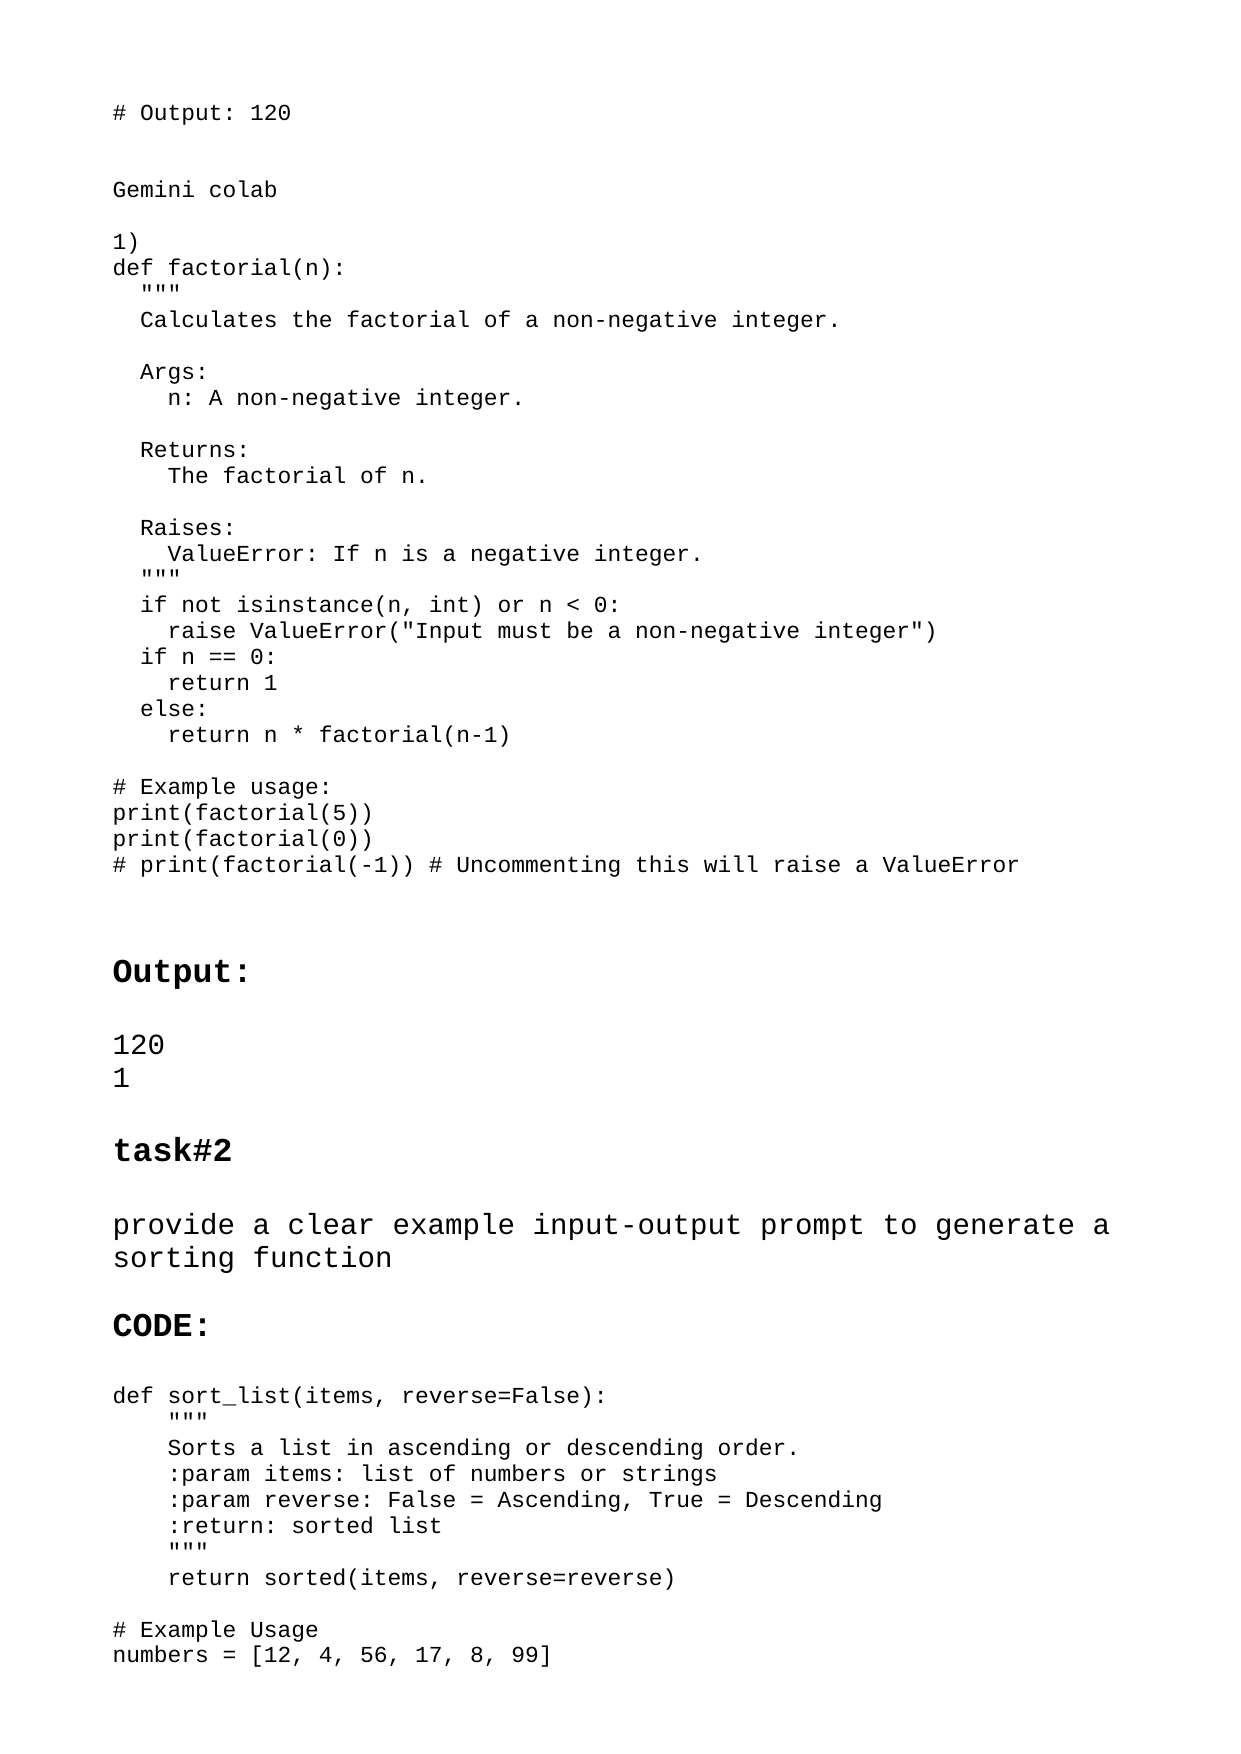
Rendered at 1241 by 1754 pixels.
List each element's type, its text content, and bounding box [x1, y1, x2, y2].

text return sorted(items, reverse=reverse) [112, 1566, 1165, 1592]
text Returns: [112, 438, 1165, 464]
text n: A non-negative integer. [112, 386, 1165, 412]
text print(factorial(0)) [112, 827, 1165, 853]
text # Output: 120 [112, 101, 1165, 127]
text Gemini colab [112, 179, 1165, 205]
text ValueError: If n is a negative integer. [112, 542, 1165, 568]
text """ [112, 1410, 1165, 1436]
text print(factorial(5)) [112, 801, 1165, 827]
text Sorts a list in ascending or descending order. [112, 1436, 1165, 1462]
text Output: [112, 955, 1165, 992]
text 120 [112, 1030, 1165, 1063]
text # Example usage: [112, 775, 1165, 801]
text task#2 [112, 1134, 1165, 1172]
text """ [112, 568, 1165, 594]
text :param items: list of numbers or strings [112, 1462, 1165, 1488]
text return n * factorial(n-1) [112, 723, 1165, 749]
text Args: [112, 360, 1165, 386]
text return 1 [112, 672, 1165, 697]
text CODE: [112, 1309, 1165, 1347]
text Calculates the factorial of a non-negative integer. [112, 308, 1165, 334]
text """ [112, 282, 1165, 308]
text # print(factorial(-1)) # Uncommenting this will raise a ValueError [112, 853, 1165, 879]
text :param reverse: False = Ascending, True = Descending [112, 1488, 1165, 1514]
text The factorial of n. [112, 464, 1165, 490]
text Raises: [112, 516, 1165, 542]
text else: [112, 697, 1165, 723]
text raise ValueError("Input must be a non-negative integer") [112, 620, 1165, 646]
text def sort_list(items, reverse=False): [112, 1384, 1165, 1410]
text """ [112, 1540, 1165, 1566]
text provide a clear example input-output prompt to generate a sorting function [112, 1210, 1165, 1276]
text if n == 0: [112, 646, 1165, 672]
text numbers = [12, 4, 56, 17, 8, 99] [112, 1644, 1165, 1670]
text 1 [112, 1063, 1165, 1096]
text 1) [112, 231, 1165, 257]
text # Example Usage [112, 1618, 1165, 1644]
text if not isinstance(n, int) or n < 0: [112, 594, 1165, 620]
text def factorial(n): [112, 257, 1165, 282]
text :return: sorted list [112, 1514, 1165, 1540]
